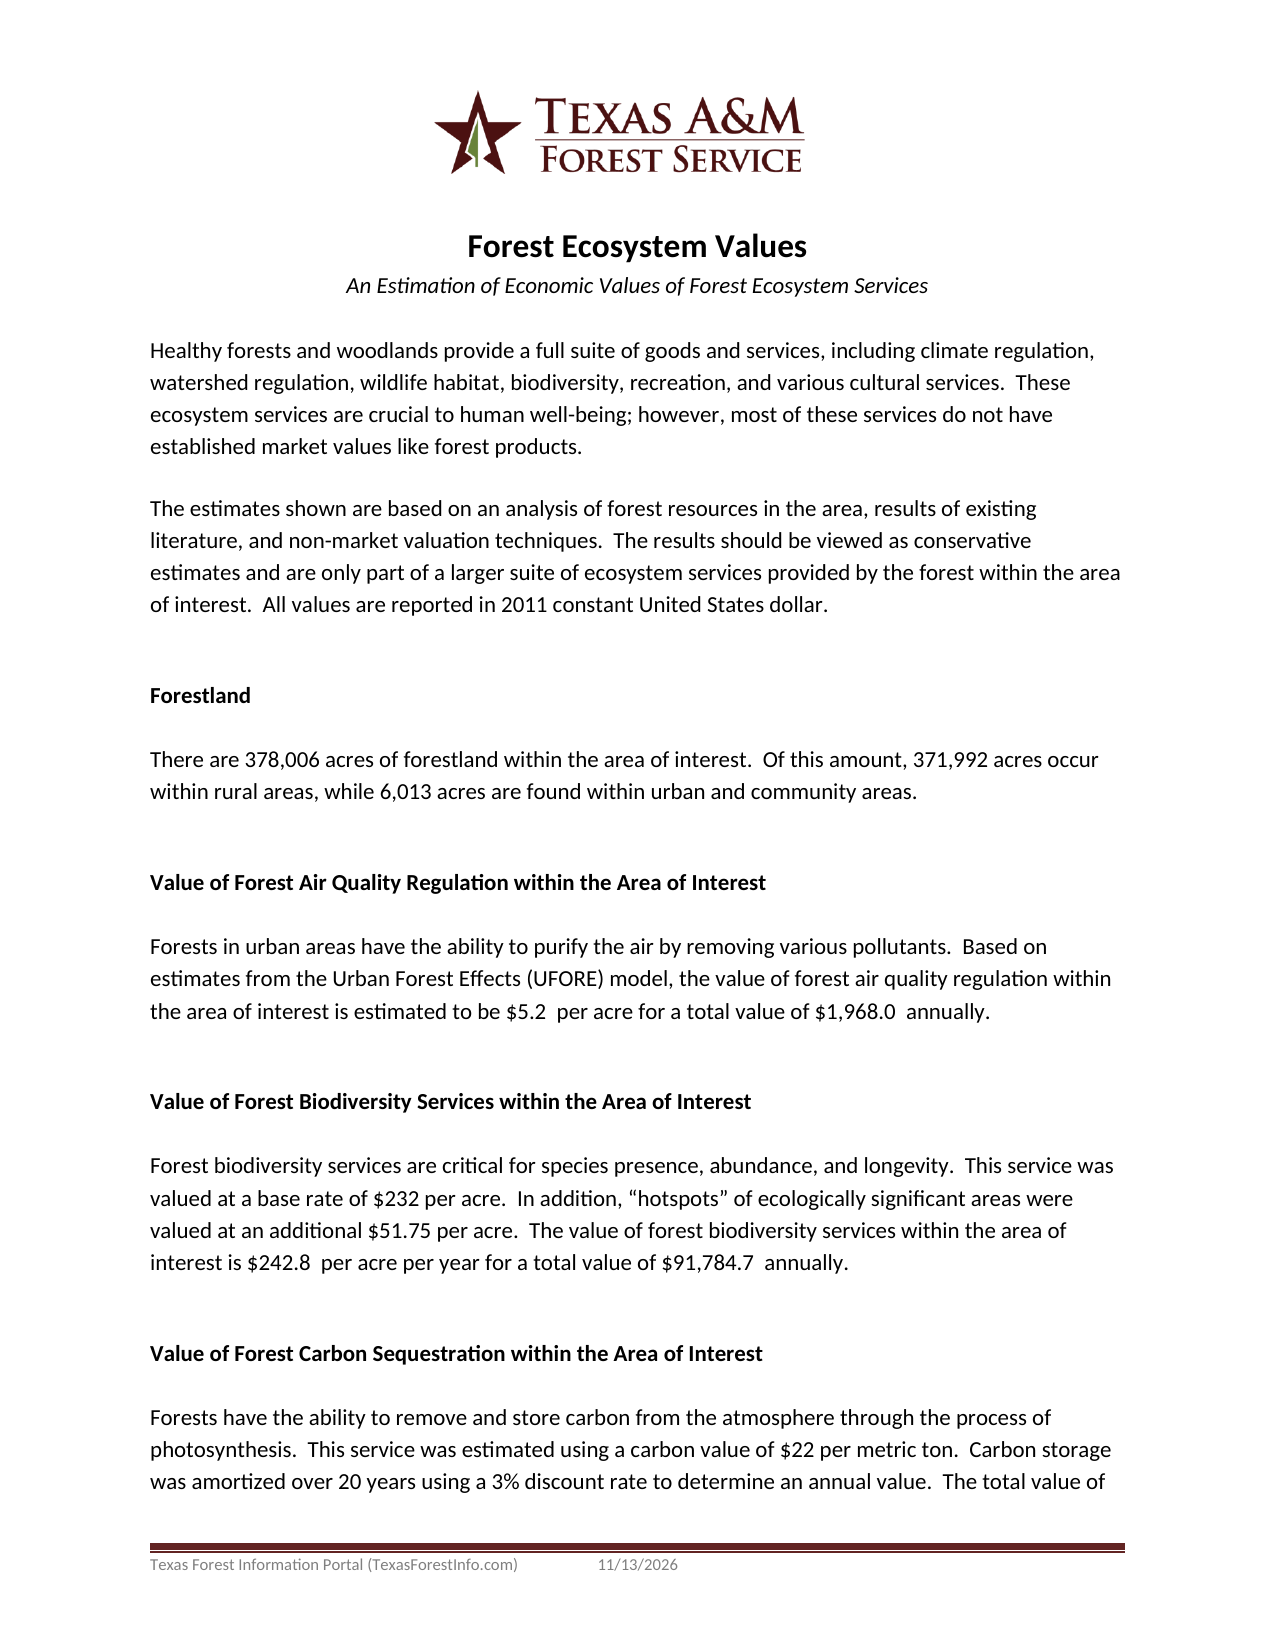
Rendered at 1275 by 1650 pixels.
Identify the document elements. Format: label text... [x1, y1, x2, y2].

text An Estimation of Economic Values of Forest Ecosystem Services [150, 272, 1125, 299]
text Healthy forests and woodlands provide a full suite of goods and services, including climate regulation, watershed regulation, wildlife habitat, biodiversity, recreation, and various cultural services. These ecosystem services are crucial to human well-being; however, most of these services do not have established market values like forest products. [150, 336, 1125, 461]
picture [434, 90, 805, 174]
text Value of Forest Carbon Sequestration within the Area of Interest [150, 1339, 1125, 1367]
text Forest Ecosystem Values [150, 225, 1125, 266]
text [150, 1403, 1125, 1496]
text Forests in urban areas have the ability to purify the air by removing various pollutants. Based on estimates from the Urban Forest Effects (UFORE) model, the value of forest air quality regulation within the area of interest is estimated to be $5.2 per acre for a total value of $1,968.0 annually. [150, 932, 1125, 1025]
text Forest biodiversity services are critical for species presence, abundance, and longevity. This service was valued at a base rate of $232 per acre. In addition, “hotspots” of ecologically significant areas were valued at an additional $51.75 per acre. The value of forest biodiversity services within the area of interest is $242.8 per acre per year for a total value of $91,784.7 annually. [150, 1152, 1125, 1276]
text Value of Forest Air Quality Regulation within the Area of Interest [150, 868, 1125, 896]
text The estimates shown are based on an analysis of forest resources in the area, results of existing literature, and non-market valuation techniques. The results should be viewed as conservative estimates and are only part of a larger suite of ecosystem services provided by the forest within the area of interest. All values are reported in 2011 constant United States dollar. [150, 494, 1125, 618]
text There are 378,006 acres of forestland within the area of interest. Of this amount, 371,992 acres occur within rural areas, while 6,013 acres are found within urban and community areas. [150, 745, 1125, 806]
text Value of Forest Biodiversity Services within the Area of Interest [150, 1087, 1125, 1115]
text Forestland [150, 681, 1125, 709]
